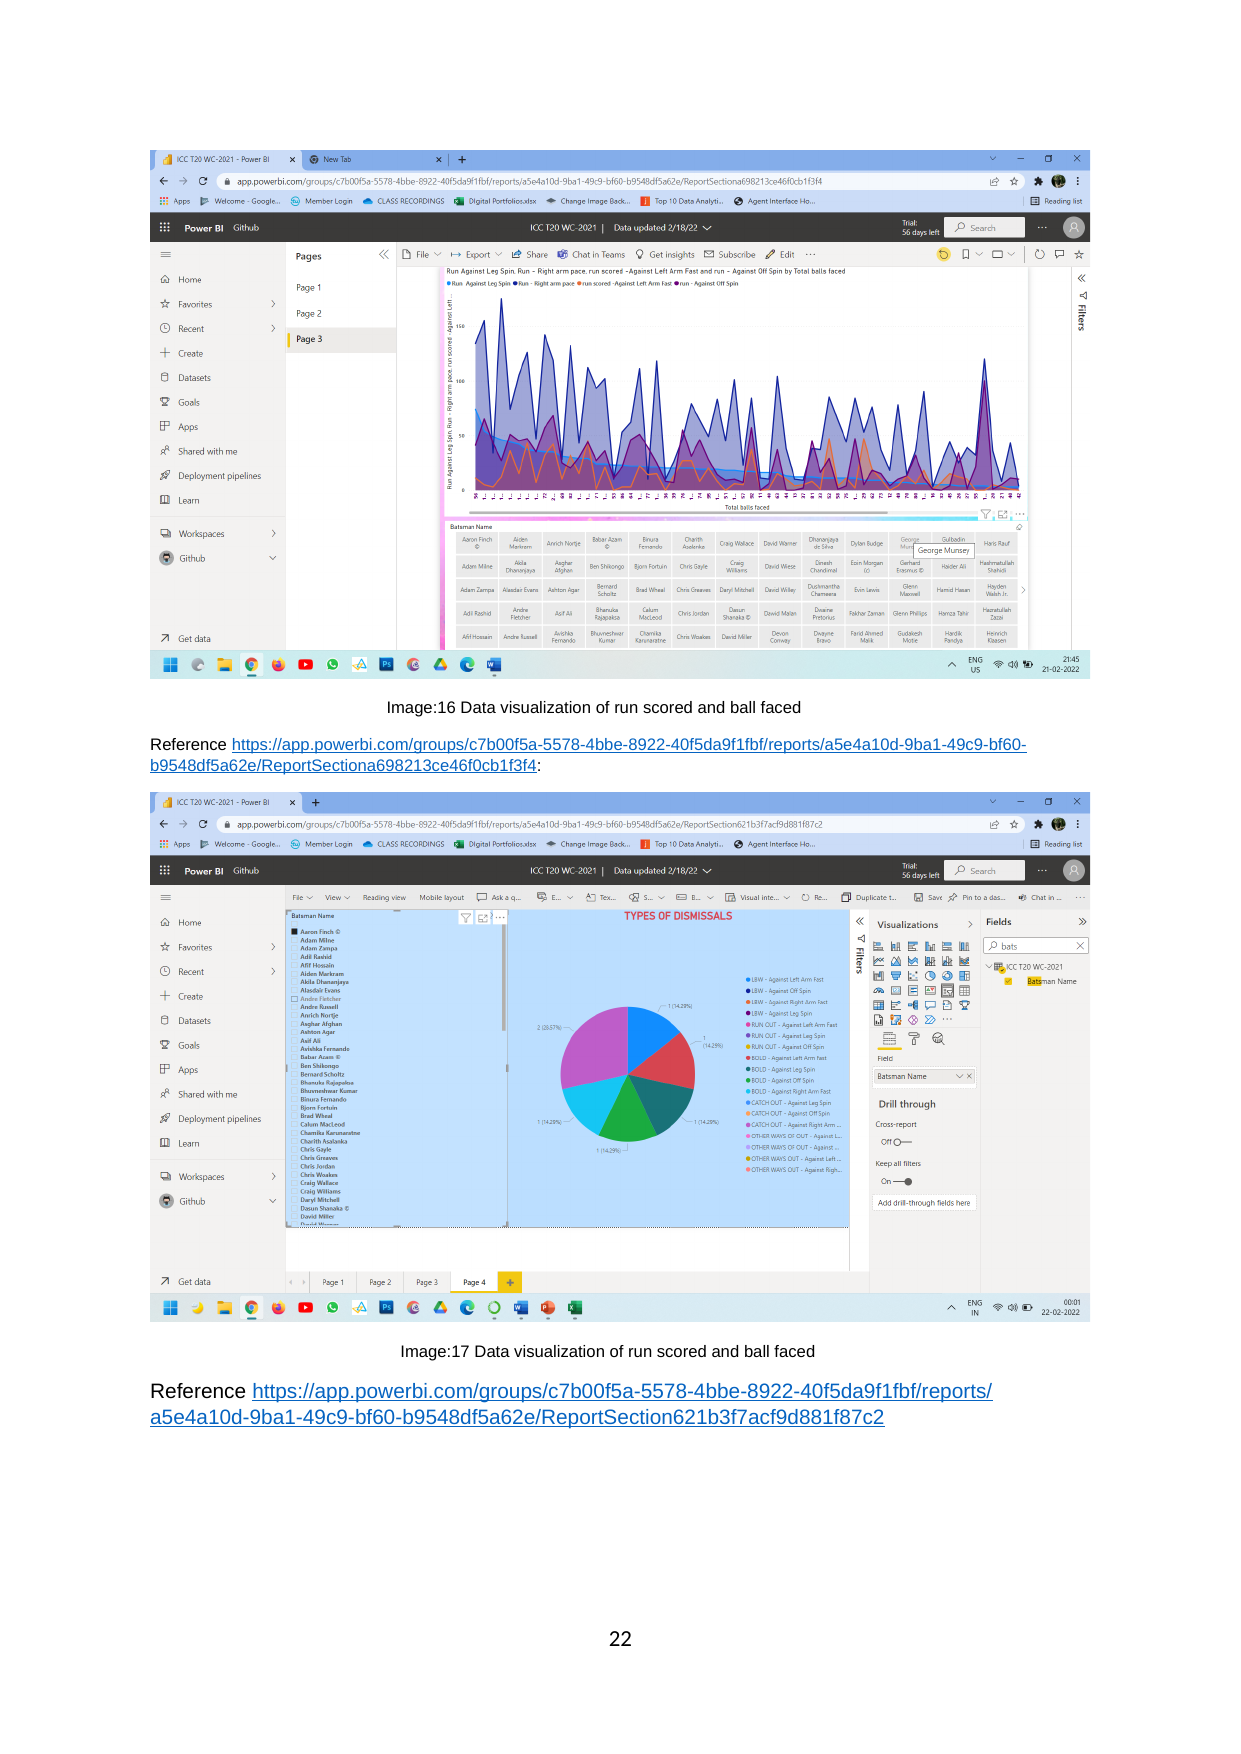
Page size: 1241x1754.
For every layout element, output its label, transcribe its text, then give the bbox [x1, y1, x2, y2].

text Image:17 Data visualization of run scored and ball faced [150, 1341, 1090, 1361]
text Image:16 Data visualization of run scored and ball faced [150, 698, 1090, 717]
picture [150, 150, 1091, 679]
text Reference https://app.powerbi.com/groups/c7b00f5a-5578-4bbe-8922-40f5da9f1fbf/reports/a5e4a10d-9ba1-49c9-bf60-b9548df5a62e/ReportSectiona698213ce46f0cb1f3f4: [150, 735, 1090, 775]
picture [150, 792, 1091, 1322]
text Reference https://app.powerbi.com/groups/c7b00f5a-5578-4bbe-8922-40f5da9f1fbf/reports/a5e4a10d-9ba1-49c9-bf60-b9548df5a62e/ReportSection621b3f7acf9d881f87c2 [150, 1379, 1090, 1428]
